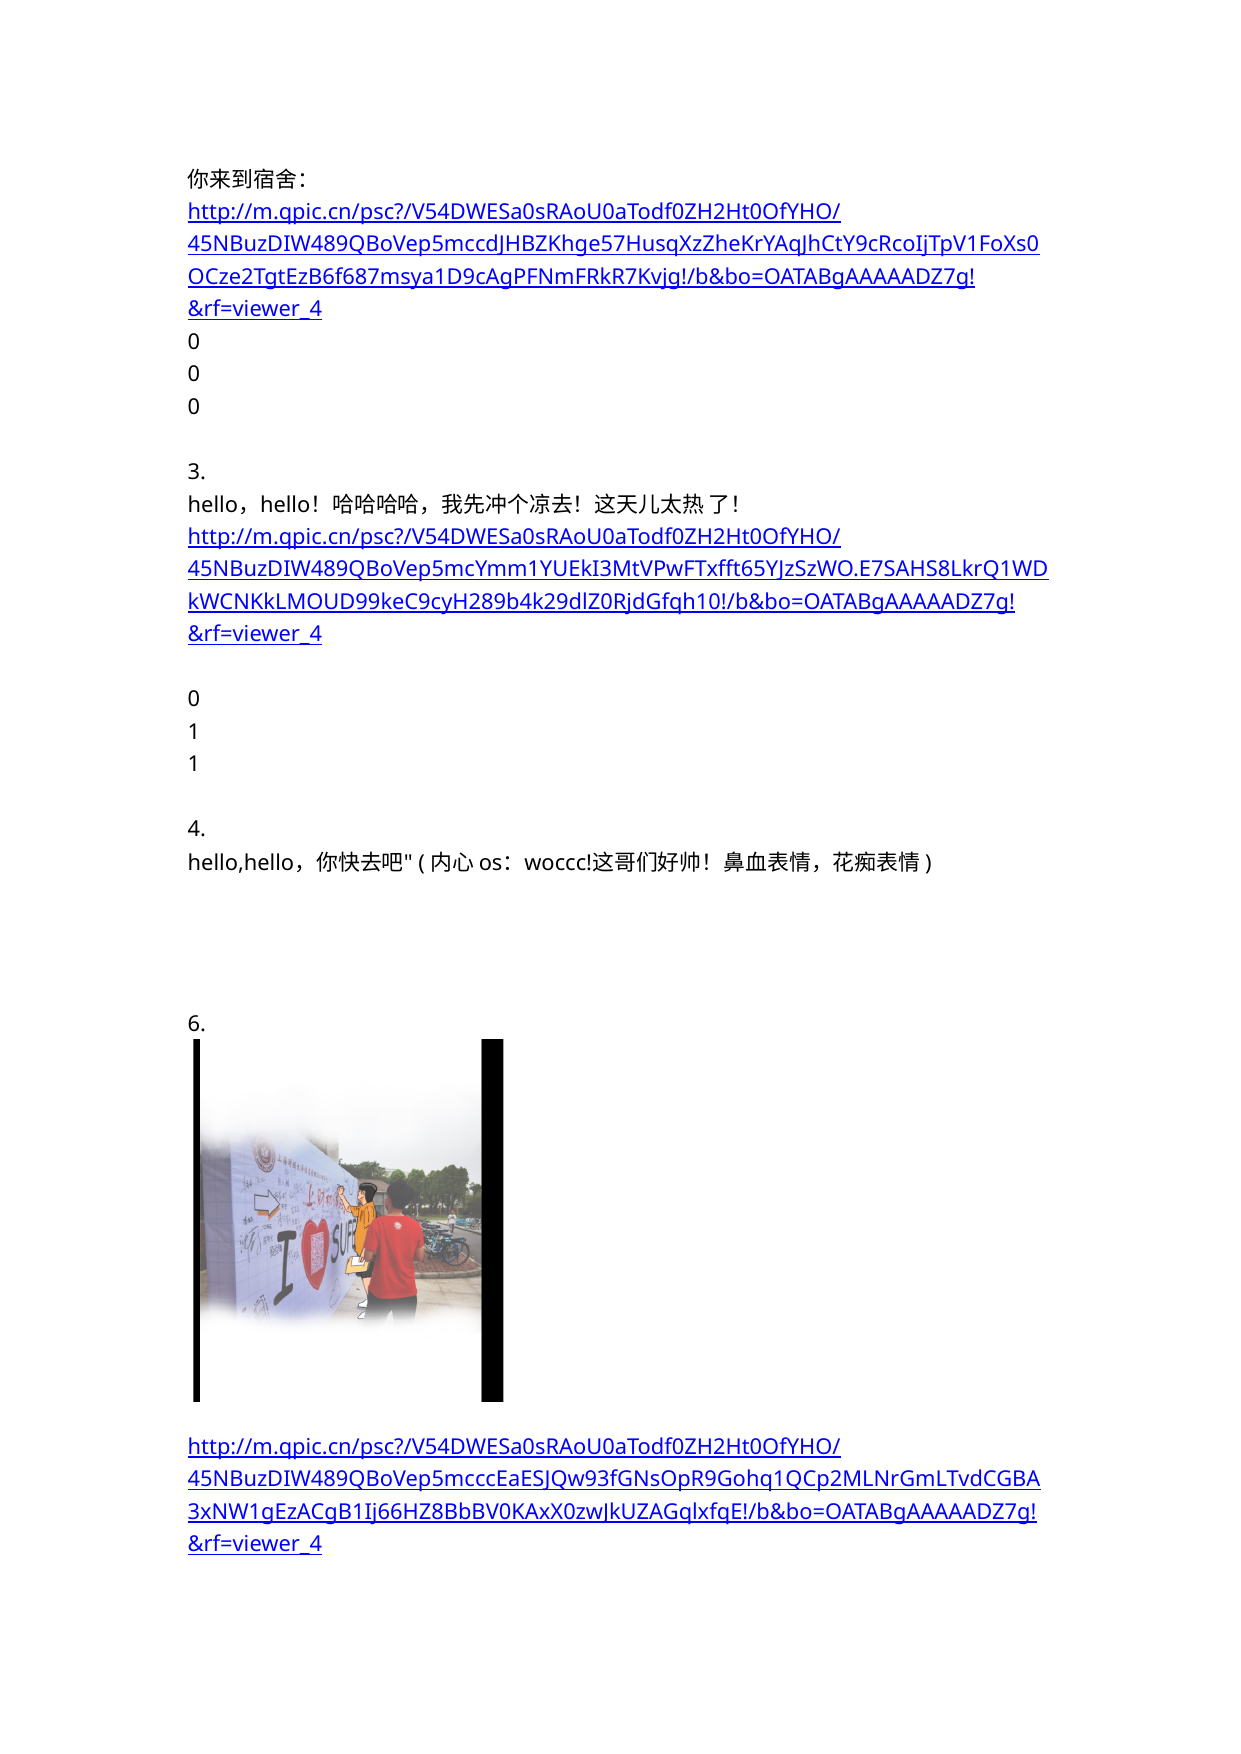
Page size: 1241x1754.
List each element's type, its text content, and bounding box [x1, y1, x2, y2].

text 1 [187, 714, 1053, 747]
text 1 [187, 747, 1053, 779]
text 6. [187, 1007, 1053, 1039]
text 0 [187, 357, 1053, 389]
text hello，hello！哈哈哈哈，我先冲个凉去！这天儿太热 了！ [187, 487, 1053, 519]
text http://m.qpic.cn/psc?/V54DWESa0sRAoU0aTodf0ZH2Ht0OfYHO/45NBuzDIW489QBoVep5mcYmm1YUEkI3MtVPwFTxfft65YJzSzWO.E7SAHS8LkrQ1WDkWCNKkLMOUD99keC9cyH289b4k29dlZ0RjdGfqh10!/b&bo=OATABgAAAAADZ7g!&rf=viewer_4 [187, 519, 1053, 649]
text 0 [187, 324, 1053, 357]
text 4. [187, 812, 1053, 844]
text 你来到宿舍： [187, 162, 1053, 194]
text 0 [187, 389, 1053, 422]
text http://m.qpic.cn/psc?/V54DWESa0sRAoU0aTodf0ZH2Ht0OfYHO/45NBuzDIW489QBoVep5mccdJHBZKhge57HusqXzZheKrYAqJhCtY9cRcoIjTpV1FoXs0OCze2TgtEzB6f687msya1D9cAgPFNmFRkR7Kvjg!/b&bo=OATABgAAAAADZ7g!&rf=viewer_4 [187, 194, 1053, 324]
text hello,hello，你快去吧" ( 内心os：woccc!这哥们好帅！鼻血表情，花痴表情 ) [187, 844, 1053, 877]
text 3. [187, 454, 1053, 487]
picture [193, 1039, 504, 1402]
text 0 [187, 682, 1053, 714]
text http://m.qpic.cn/psc?/V54DWESa0sRAoU0aTodf0ZH2Ht0OfYHO/45NBuzDIW489QBoVep5mcccEaESJQw93fGNsOpR9Gohq1QCp2MLNrGmLTvdCGBA3xNW1gEzACgB1Ij66HZ8BbBV0KAxX0zwJkUZAGqlxfqE!/b&bo=OATABgAAAAADZ7g!&rf=viewer_4 [187, 1429, 1053, 1559]
